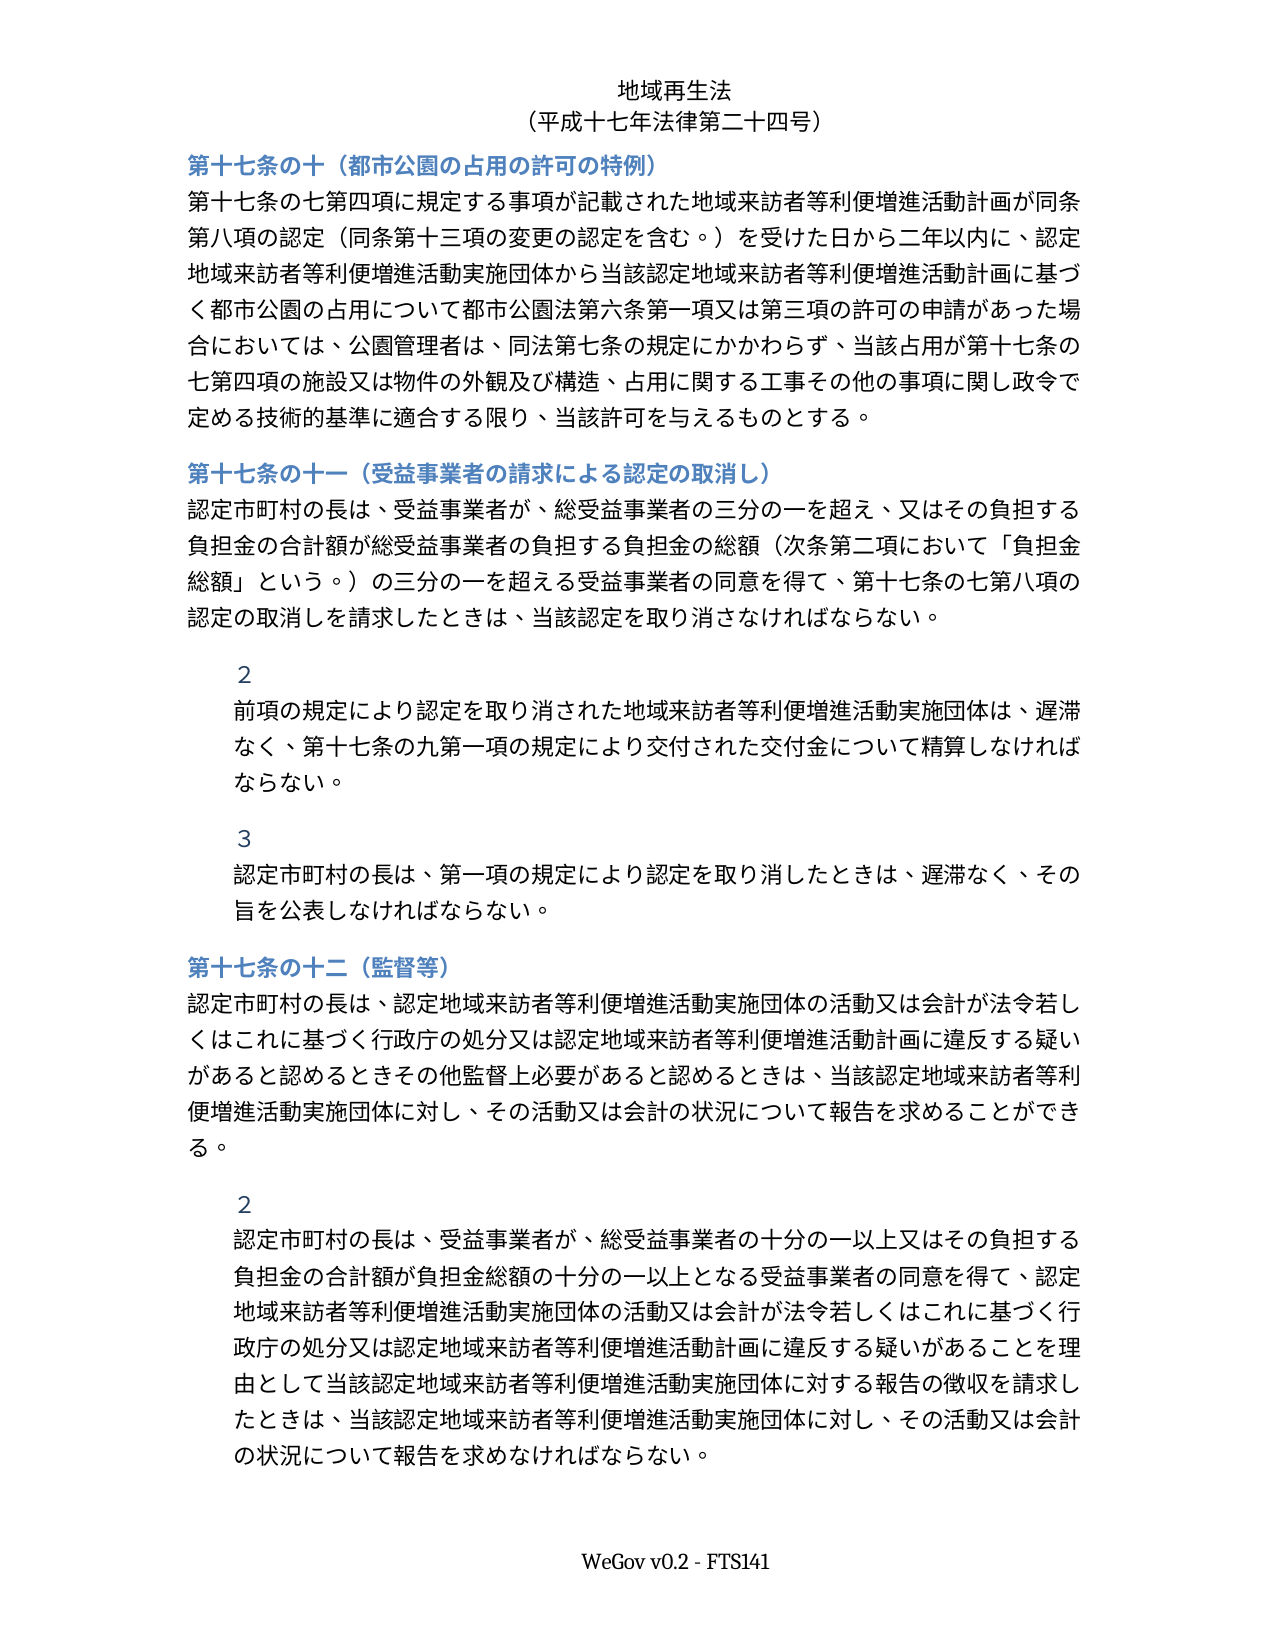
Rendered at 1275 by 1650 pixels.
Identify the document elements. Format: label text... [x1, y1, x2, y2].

subtitle 第十七条の十（都市公園の占用の許可の特例） [187, 150, 1087, 181]
text 認定市町村の長は、認定地域来訪者等利便増進活動実施団体の活動又は会計が法令若しくはこれに基づく行政庁の処分又は認定地域来訪者等利便増進活動計画に違反する疑いがあると認めるときその他監督上必要があると認めるときは、当該認定地域来訪者等利便増進活動実施団体に対し、その活動又は会計の状況について報告を求めることができる。 [187, 988, 1087, 1163]
subtitle ３ [233, 823, 1087, 855]
text 認定市町村の長は、受益事業者が、総受益事業者の三分の一を超え、又はその負担する負担金の合計額が総受益事業者の負担する負担金の総額（次条第二項において「負担金総額」という。）の三分の一を超える受益事業者の同意を得て、第十七条の七第八項の認定の取消しを請求したときは、当該認定を取り消さなければならない。 [187, 494, 1087, 633]
subtitle ２ [233, 1188, 1087, 1220]
text 認定市町村の長は、第一項の規定により認定を取り消したときは、遅滞なく、その旨を公表しなければならない。 [233, 859, 1087, 927]
subtitle 第十七条の十一（受益事業者の請求による認定の取消し） [187, 458, 1087, 489]
text 前項の規定により認定を取り消された地域来訪者等利便増進活動実施団体は、遅滞なく、第十七条の九第一項の規定により交付された交付金について精算しなければならない。 [233, 695, 1087, 798]
text 第十七条の七第四項に規定する事項が記載された地域来訪者等利便増進活動計画が同条第八項の認定（同条第十三項の変更の認定を含む。）を受けた日から二年以内に、認定地域来訪者等利便増進活動実施団体から当該認定地域来訪者等利便増進活動計画に基づく都市公園の占用について都市公園法第六条第一項又は第三項の許可の申請があった場合においては、公園管理者は、同法第七条の規定にかかわらず、当該占用が第十七条の七第四項の施設又は物件の外観及び構造、占用に関する工事その他の事項に関し政令で定める技術的基準に適合する限り、当該許可を与えるものとする。 [187, 186, 1087, 433]
subtitle ２ [233, 659, 1087, 690]
subtitle 第十七条の十二（監督等） [187, 952, 1087, 983]
